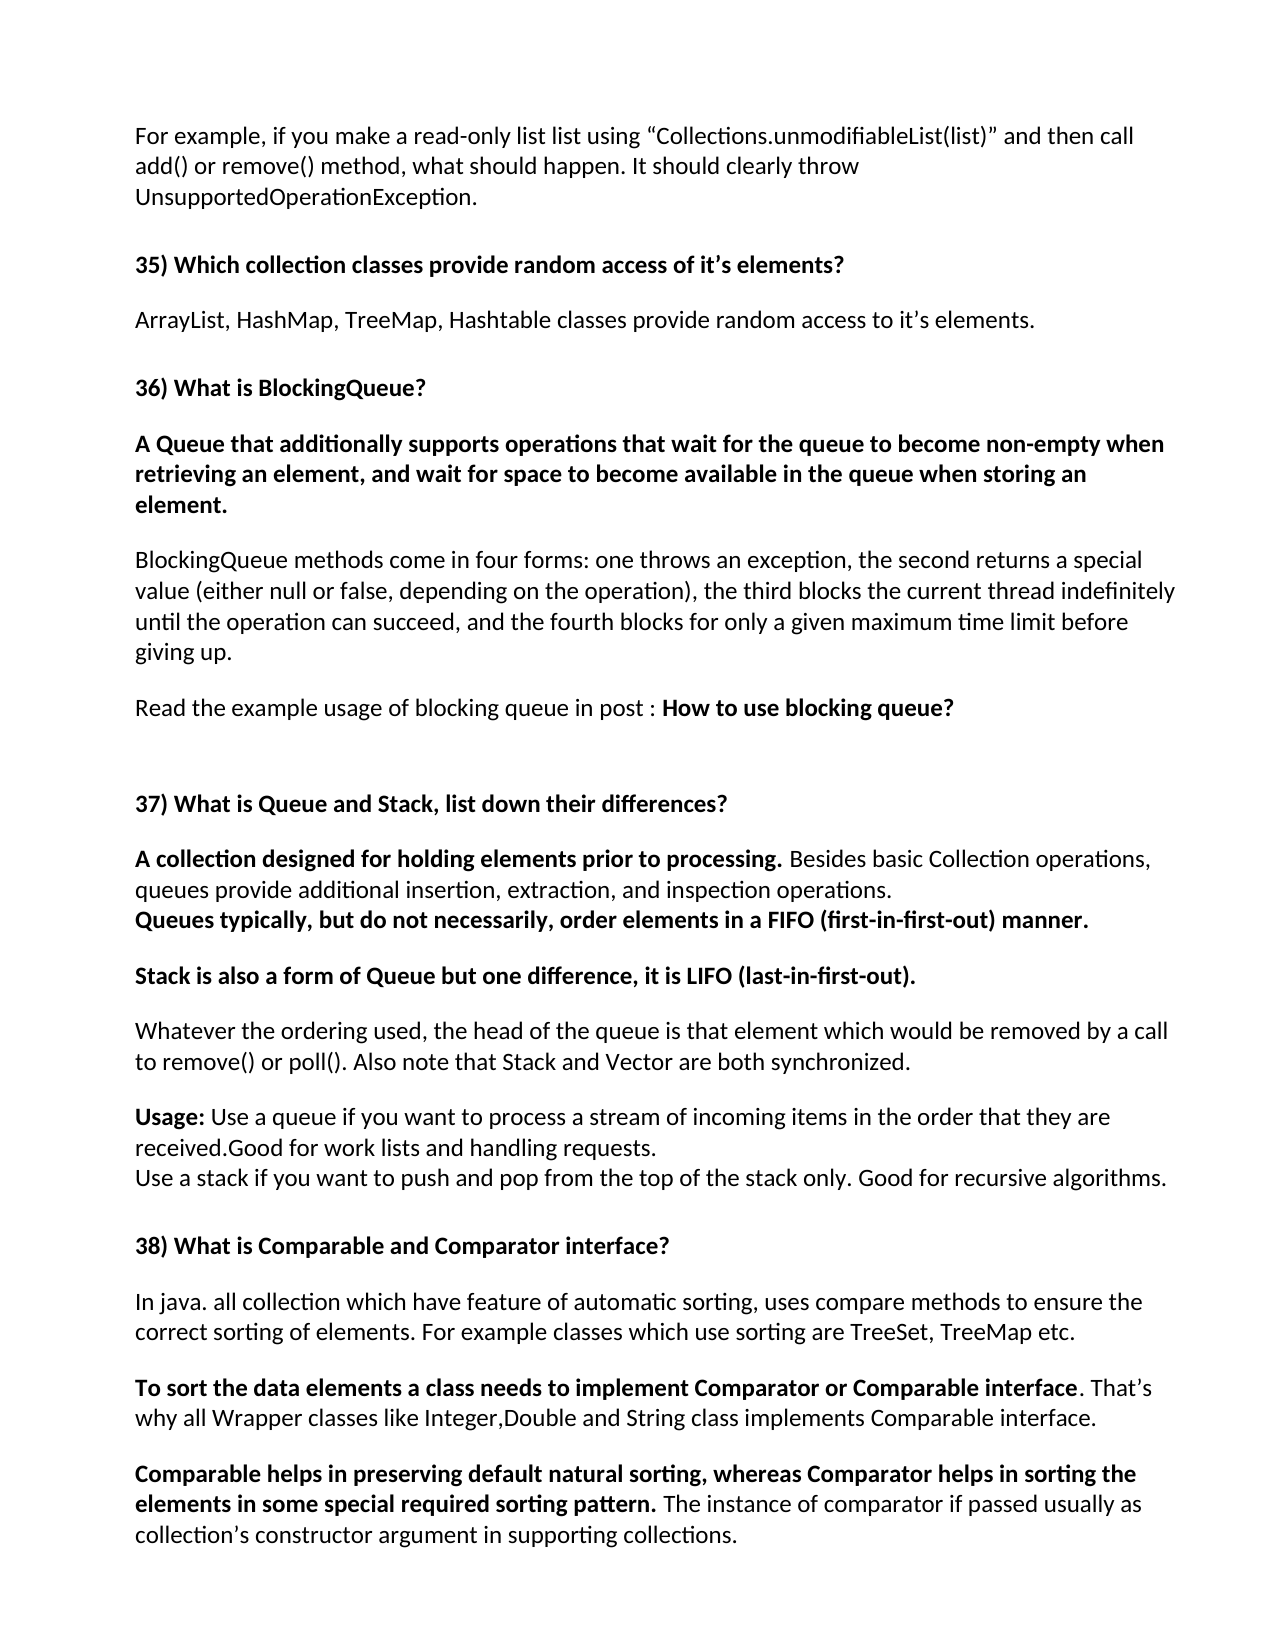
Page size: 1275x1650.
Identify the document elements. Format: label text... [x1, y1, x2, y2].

text BlockingQueue methods come in four forms: one throws an exception, the second returns a special value (either null or false, depending on the operation), the third blocks the current thread indefinitely until the operation can succeed, and the fourth blocks for only a given maximum time limit before giving up. [135, 545, 1185, 667]
text 35) Which collection classes provide random access of it’s elements? [135, 249, 1185, 279]
text Stack is also a form of Queue but one difference, it is LIFO (last-in-first-out). [135, 960, 1185, 990]
text 37) What is Queue and Stack, list down their differences? [135, 788, 1185, 818]
text A Queue that additionally supports operations that wait for the queue to become non-empty when retrieving an element, and wait for space to become available in the queue when storing an element. [135, 428, 1185, 520]
text Usage: Use a queue if you want to process a stream of incoming items in the order that they are received.Good for work lists and handling requests. Use a stack if you want to push and pop from the top of the stack only. Good for recursive algorithms. [135, 1101, 1185, 1193]
text 36) What is BlockingQueue? [135, 373, 1185, 403]
text To sort the data elements a class needs to implement Comparator or Comparable interface. That’s why all Wrapper classes like Integer,Double and String class implements Comparable interface. [135, 1372, 1185, 1433]
text ArrayList, HashMap, TreeMap, Hashtable classes provide random access to it’s elements. [135, 304, 1185, 335]
text For example, if you make a read-only list list using “Collections.unmodifiableList(list)” and then call add() or remove() method, what should happen. It should clearly throw UnsupportedOperationException. [135, 120, 1185, 212]
text Whatever the ordering used, the head of the queue is that element which would be removed by a call to remove() or poll(). Also note that Stack and Vector are both synchronized. [135, 1015, 1185, 1076]
text A collection designed for holding elements prior to processing. Besides basic Collection operations, queues provide additional insertion, extraction, and inspection operations. Queues typically, but do not necessarily, order elements in a FIFO (first-in-first-out) manner. [135, 843, 1185, 935]
text In java. all collection which have feature of automatic sorting, uses compare methods to ensure the correct sorting of elements. For example classes which use sorting are TreeSet, TreeMap etc. [135, 1286, 1185, 1347]
text Comparable helps in preserving default natural sorting, whereas Comparator helps in sorting the elements in some special required sorting pattern. The instance of comparator if passed usually as collection’s constructor argument in supporting collections. [135, 1458, 1185, 1550]
text 38) What is Comparable and Comparator interface? [135, 1231, 1185, 1261]
text Read the example usage of blocking queue in post : How to use blocking queue? [135, 692, 1185, 750]
